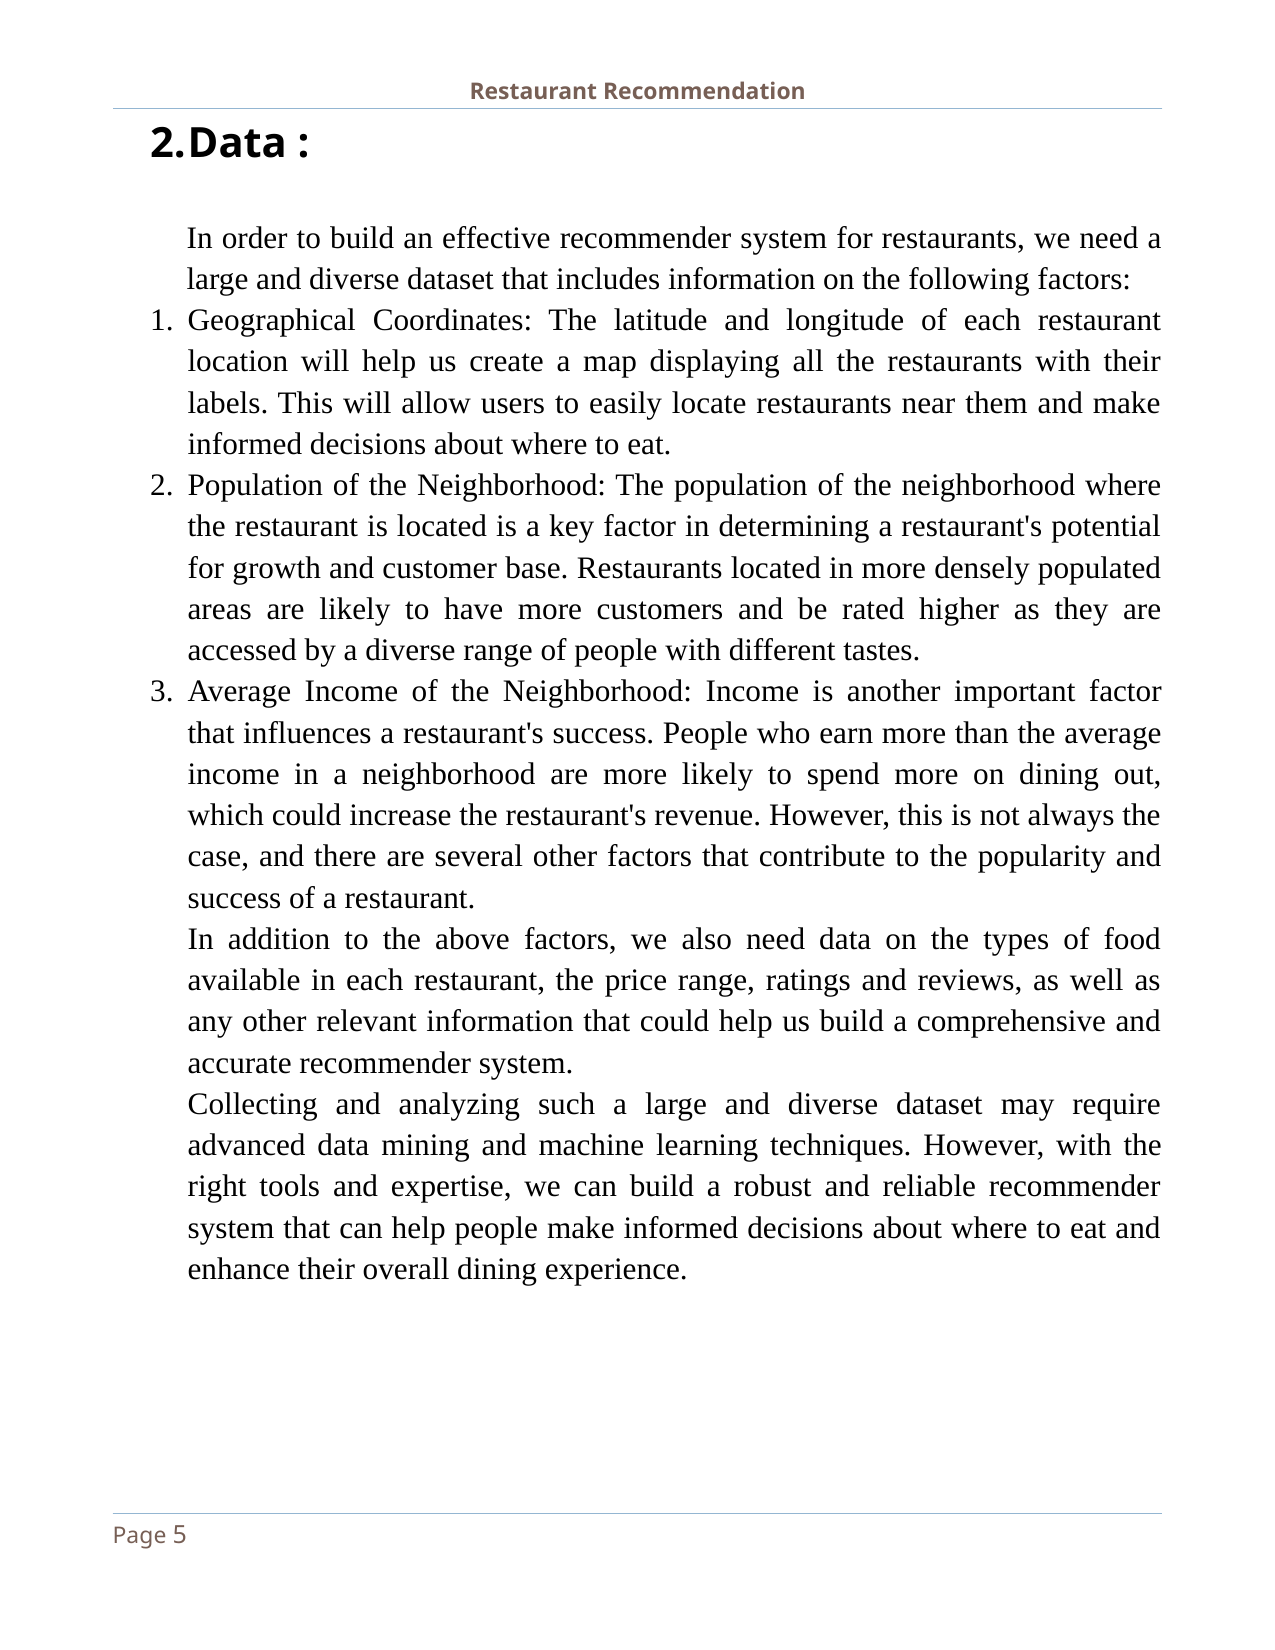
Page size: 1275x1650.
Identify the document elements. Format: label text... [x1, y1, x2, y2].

list Collecting and analyzing such a large and diverse dataset may require advanced data mining and machine learning techniques. However, with the right tools and expertise, we can build a robust and reliable recommender system that can help people make informed decisions about where to eat and enhance their overall dining experience. [187, 1085, 1162, 1286]
list Data : [150, 112, 1162, 169]
list Population of the Neighborhood: The population of the neighborhood where the restaurant is located is a key factor in determining a restaurant's potential for growth and customer base. Restaurants located in more densely populated areas are likely to have more customers and be rated higher as they are accessed by a diverse range of people with different tastes. [150, 466, 1162, 667]
list Average Income of the Neighborhood: Income is another important factor that influences a restaurant's success. People who earn more than the average income in a neighborhood are more likely to spend more on dining out, which could increase the restaurant's revenue. However, this is not always the case, and there are several other factors that contribute to the popularity and success of a restaurant. [150, 673, 1162, 915]
list In order to build an effective recommender system for restaurants, we need a large and diverse dataset that includes information on the following factors: [186, 219, 1162, 296]
list Geographical Coordinates: The latitude and longitude of each restaurant location will help us create a map displaying all the restaurants with their labels. This will allow users to easily locate restaurants near them and make informed decisions about where to eat. [150, 301, 1162, 461]
list In addition to the above factors, we also need data on the types of food available in each restaurant, the price range, ratings and reviews, as well as any other relevant information that could help us build a comprehensive and accurate recommender system. [187, 920, 1162, 1080]
